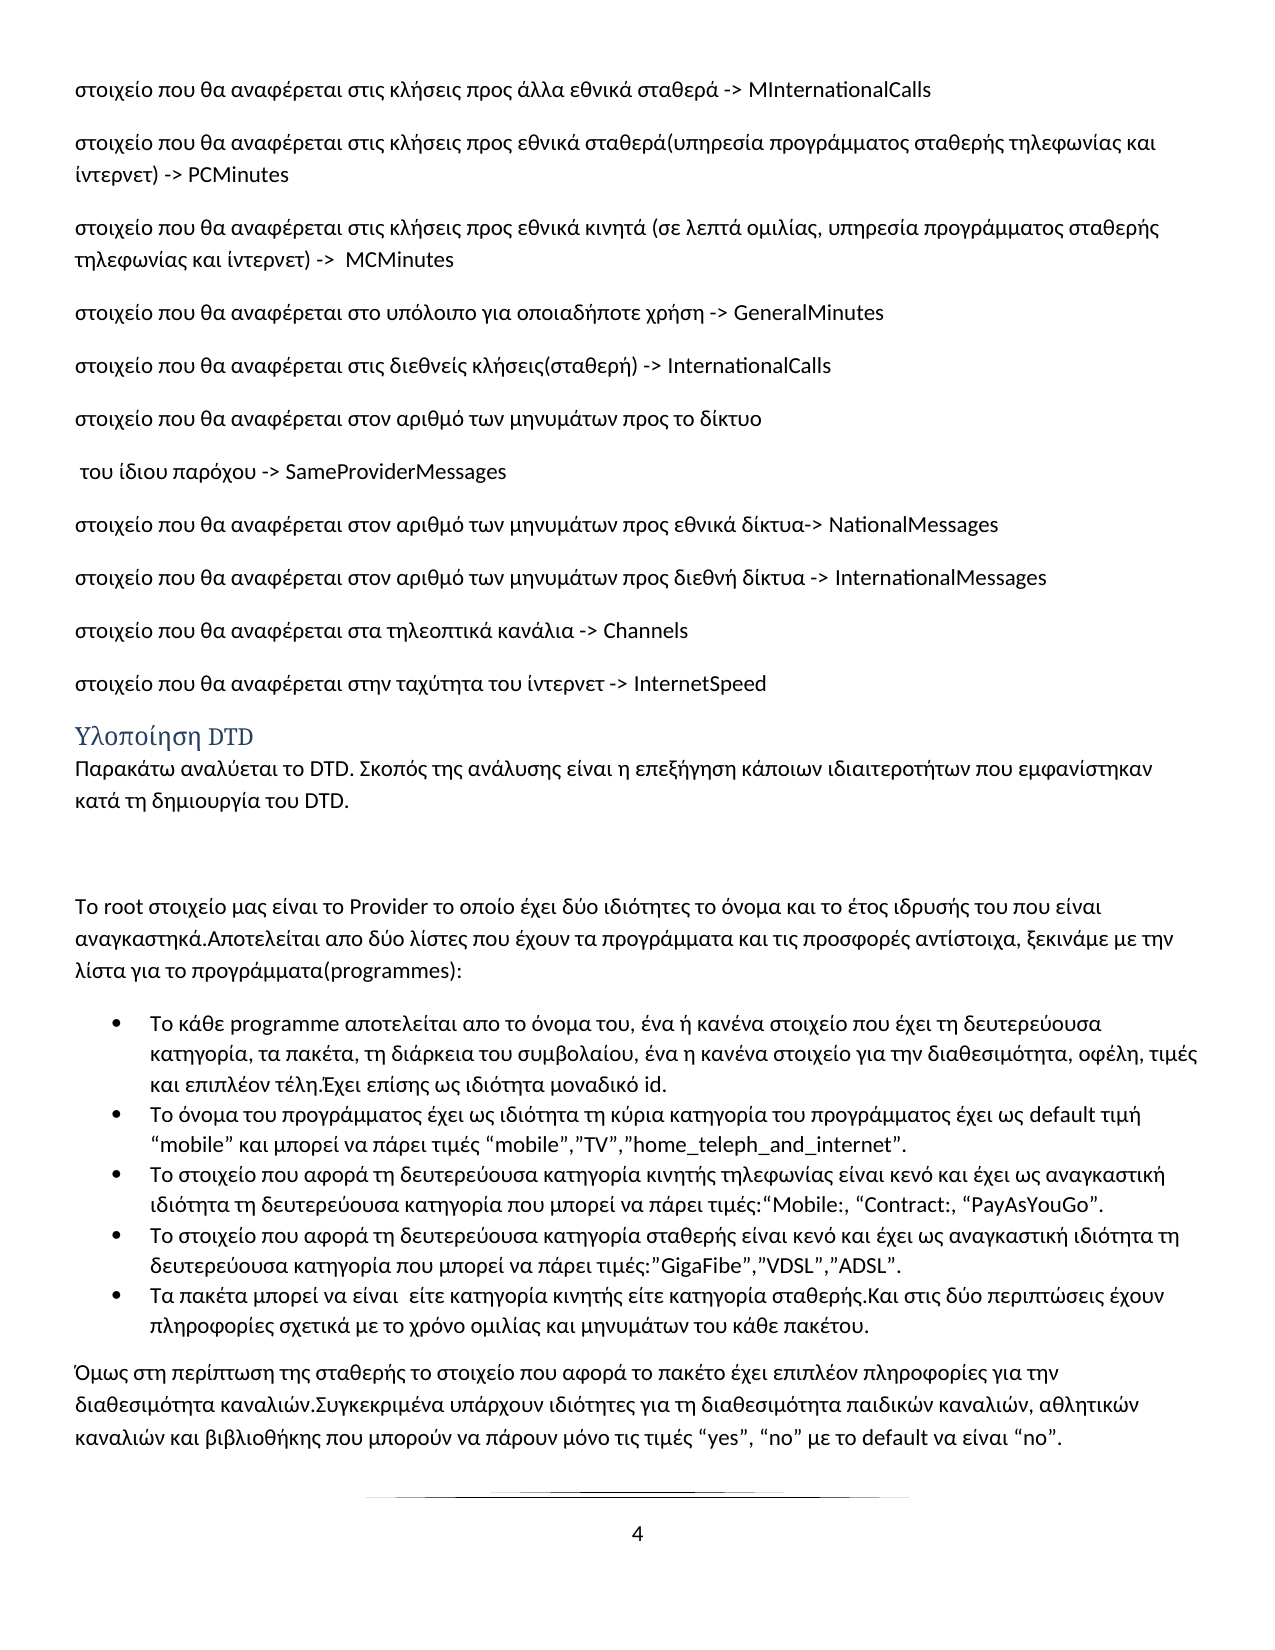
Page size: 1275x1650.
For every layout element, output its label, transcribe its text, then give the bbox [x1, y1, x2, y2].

list Το κάθε programme αποτελείται απο το όνομα του, ένα ή κανένα στοιχείο που έχει τη δευτερεύουσα κατηγορία, τα πακέτα, τη διάρκεια του συμβολαίου, ένα η κανένα στοιχείο για την διαθεσιμότητα, οφέλη, τιμές και επιπλέον τέλη.Έχει επίσης ως ιδιότητα μοναδικό id. [112, 1009, 1200, 1098]
text Όμως στη περίπτωση της σταθερής το στοιχείο που αφορά το πακέτο έχει επιπλέον πληροφορίες για την διαθεσιμότητα καναλιών.Συγκεκριμένα υπάρχουν ιδιότητες για τη διαθεσιμότητα παιδικών καναλιών, αθλητικών καναλιών και βιβλιοθήκης που μπορούν να πάρουν μόνο τις τιμές “yes”, “no” με το default να είναι “no”. [75, 1358, 1200, 1451]
text στοιχείο που θα αναφέρεται στις διεθνείς κλήσεις(σταθερή) -> InternationalCalls [75, 351, 1200, 379]
text στοιχείο που θα αναφέρεται στον αριθμό των μηνυμάτων προς εθνικά δίκτυα-> NationalMessages [75, 511, 1200, 538]
text του ίδιου παρόχου -> SameProviderMessages [75, 457, 1200, 486]
subtitle Υλοποίηση DTD [75, 723, 1200, 751]
text στοιχείο που θα αναφέρεται στον αριθμό των μηνυμάτων προς το δίκτυο [75, 404, 1200, 432]
list Το στοιχείο που αφορά τη δευτερεύουσα κατηγορία σταθερής είναι κενό και έχει ως αναγκαστική ιδιότητα τη δευτερεύουσα κατηγορία που μπορεί να πάρει τιμές:”GigaFibe”,”VDSL”,”ADSL”. [112, 1221, 1200, 1279]
text Παρακάτω αναλύεται το DTD. Σκοπός της ανάλυσης είναι η επεξήγηση κάποιων ιδιαιτεροτήτων που εμφανίστηκαν κατά τη δημιουργία του DTD. [75, 754, 1200, 814]
text Το root στοιχείο μας είναι το Provider το οποίο έχει δύο ιδιότητες το όνομα και το έτος ιδρυσής του που είναι αναγκαστηκά.Αποτελείται απο δύο λίστες που έχουν τα προγράμματα και τις προσφορές αντίστοιχα, ξεκινάμε με την λίστα για το προγράμματα(programmes): [75, 892, 1200, 984]
text στοιχείο που θα αναφέρεται στις κλήσεις προς εθνικά κινητά (σε λεπτά ομιλίας, υπηρεσία προγράμματος σταθερής τηλεφωνίας και ίντερνετ) -> MCMinutes [75, 213, 1200, 273]
text στοιχείο που θα αναφέρεται στα τηλεοπτικά κανάλια -> Channels [75, 617, 1200, 644]
text στοιχείο που θα αναφέρεται στις κλήσεις προς εθνικά σταθερά(υπηρεσία προγράμματος σταθερής τηλεφωνίας και ίντερνετ) -> PCMinutes [75, 128, 1200, 188]
text στοιχείο που θα αναφέρεται στην ταχύτητα του ίντερνετ -> InternetSpeed [75, 669, 1200, 698]
text στοιχείο που θα αναφέρεται στον αριθμό των μηνυμάτων προς διεθνή δίκτυα -> InternationalMessages [75, 563, 1200, 592]
text στοιχείο που θα αναφέρεται στο υπόλοιπο για οποιαδήποτε χρήση -> GeneralMinutes [75, 298, 1200, 326]
text στοιχείο που θα αναφέρεται στις κλήσεις προς άλλα εθνικά σταθερά -> MInternationalCalls [75, 75, 1200, 103]
list Τα πακέτα μπορεί να είναι είτε κατηγορία κινητής είτε κατηγορία σταθερής.Και στις δύο περιπτώσεις έχουν πληροφορίες σχετικά με το χρόνο ομιλίας και μηνυμάτων του κάθε πακέτου. [112, 1281, 1200, 1339]
list Το όνομα του προγράμματος έχει ως ιδιότητα τη κύρια κατηγορία του προγράμματος έχει ως default τιμή “mobile” και μπορεί να πάρει τιμές “mobile”,”TV”,”home_teleph_and_internet”. [112, 1100, 1200, 1158]
list Το στοιχείο που αφορά τη δευτερεύουσα κατηγορία κινητής τηλεφωνίας είναι κενό και έχει ως αναγκαστική ιδιότητα τη δευτερεύουσα κατηγορία που μπορεί να πάρει τιμές:“Mobile:, “Contract:, “PayAsYouGo”. [112, 1160, 1200, 1218]
